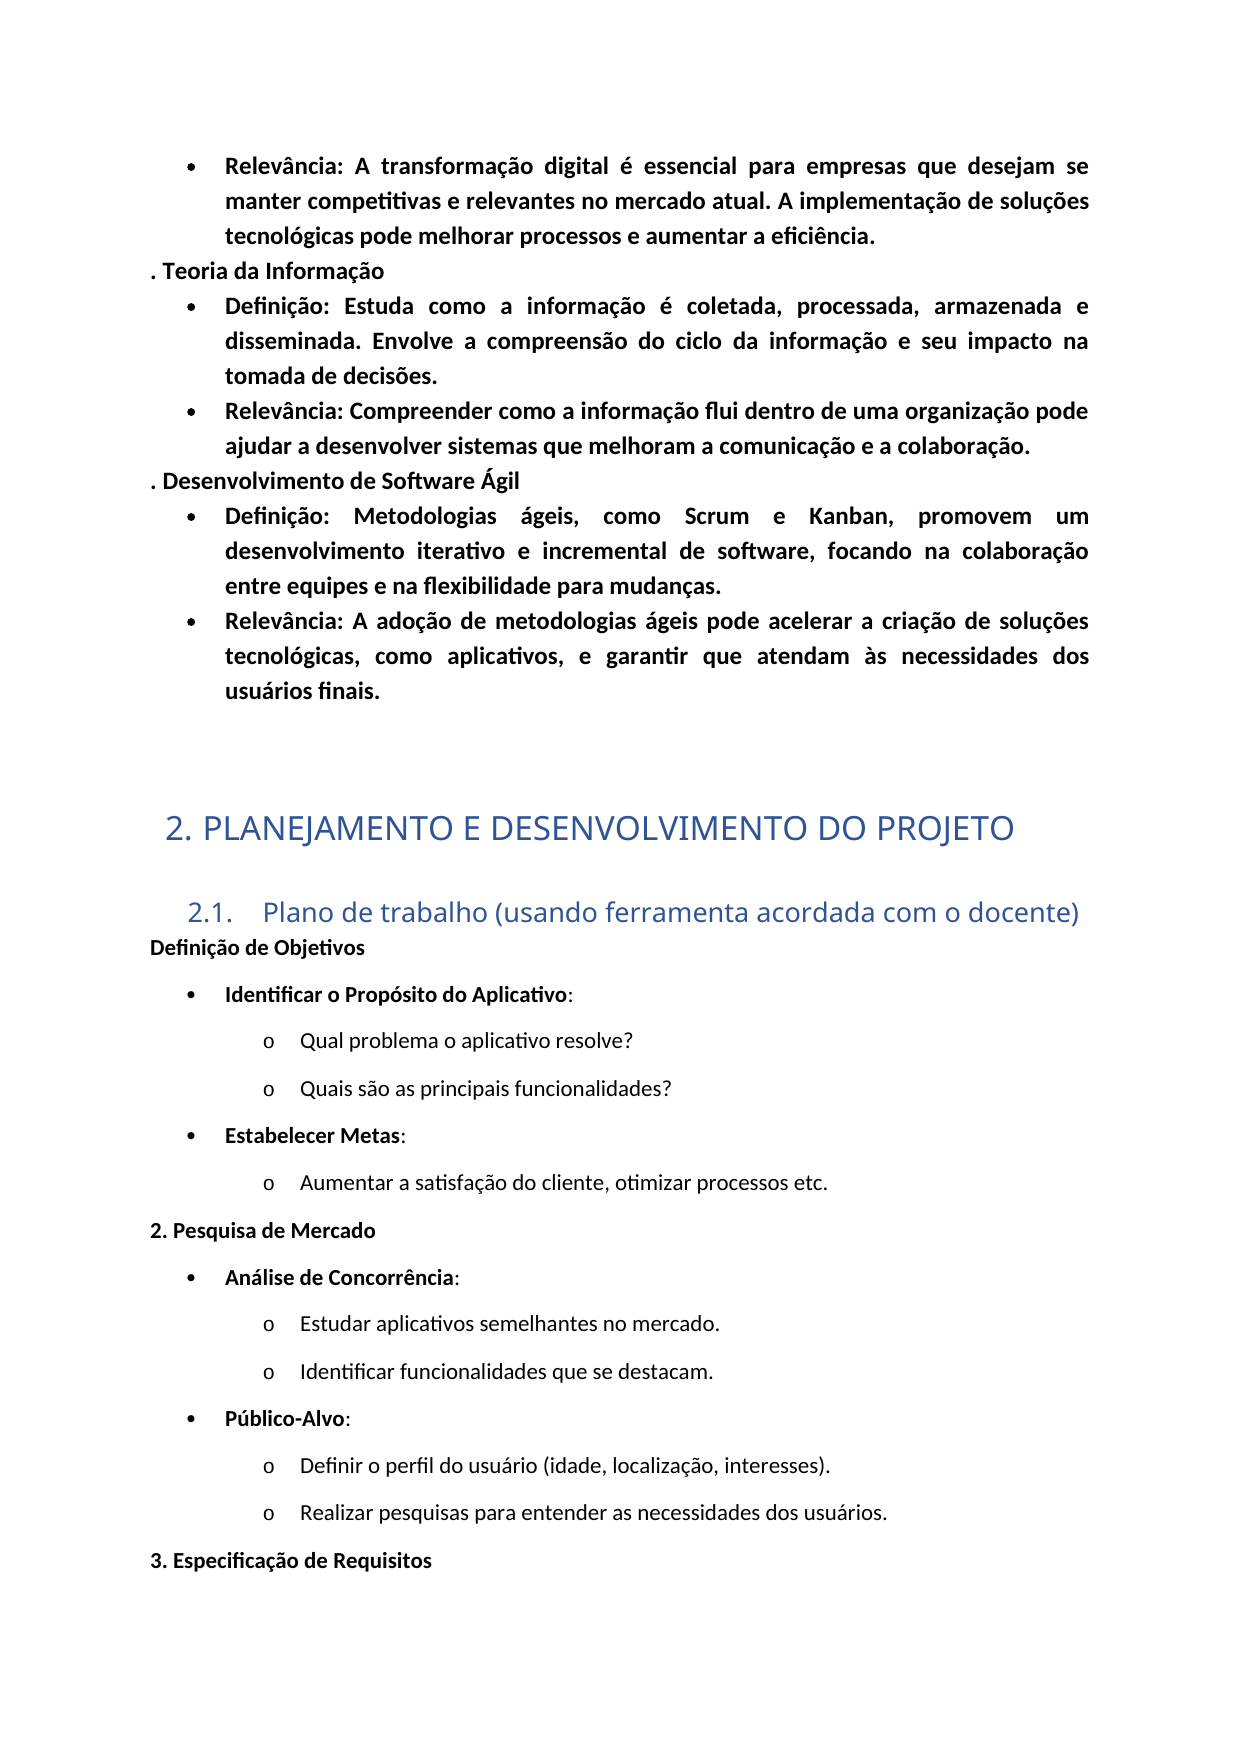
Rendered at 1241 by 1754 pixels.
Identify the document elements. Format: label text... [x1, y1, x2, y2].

list Relevância: Compreender como a informação flui dentro de uma organização pode ajudar a desenvolver sistemas que melhoram a comunicação e a colaboração. [187, 395, 1090, 461]
text . Teoria da Informação [150, 255, 1090, 286]
list Análise de Concorrência: [187, 1263, 1090, 1291]
list Público-Alvo: [187, 1404, 1090, 1432]
list Quais são as principais funcionalidades? [262, 1074, 1090, 1103]
list Qual problema o aplicativo resolve? [262, 1027, 1090, 1055]
list Definir o perfil do usuário (idade, localização, interesses). [262, 1451, 1090, 1480]
list Identificar funcionalidades que se destacam. [262, 1357, 1090, 1385]
text . Desenvolvimento de Software Ágil [150, 465, 1090, 496]
text 3. Especificação de Requisitos [150, 1546, 1090, 1574]
list Identificar o Propósito do Aplicativo: [187, 980, 1090, 1008]
list Realizar pesquisas para entender as necessidades dos usuários. [262, 1498, 1090, 1527]
list Definição: Metodologias ágeis, como Scrum e Kanban, promovem um desenvolvimento iterativo e incremental de software, focando na colaboração entre equipes e na flexibilidade para mudanças. [187, 500, 1090, 601]
list Definição: Estuda como a informação é coletada, processada, armazenada e disseminada. Envolve a compreensão do ciclo da informação e seu impacto na tomada de decisões. [187, 290, 1090, 391]
text 2. Pesquisa de Mercado [150, 1216, 1090, 1244]
list Estabelecer Metas: [187, 1121, 1090, 1149]
subtitle Plano de trabalho (usando ferramenta acordada com o docente) [187, 893, 1090, 930]
list Estudar aplicativos semelhantes no mercado. [262, 1309, 1090, 1338]
text Definição de Objetivos [150, 933, 1090, 961]
subtitle PLANEJAMENTO E DESENVOLVIMENTO DO PROJETO [165, 805, 1090, 850]
list Relevância: A adoção de metodologias ágeis pode acelerar a criação de soluções tecnológicas, como aplicativos, e garantir que atendam às necessidades dos usuários finais. [187, 605, 1090, 706]
list Aumentar a satisfação do cliente, otimizar processos etc. [262, 1168, 1090, 1197]
list Relevância: A transformação digital é essencial para empresas que desejam se manter competitivas e relevantes no mercado atual. A implementação de soluções tecnológicas pode melhorar processos e aumentar a eficiência. [187, 150, 1090, 251]
